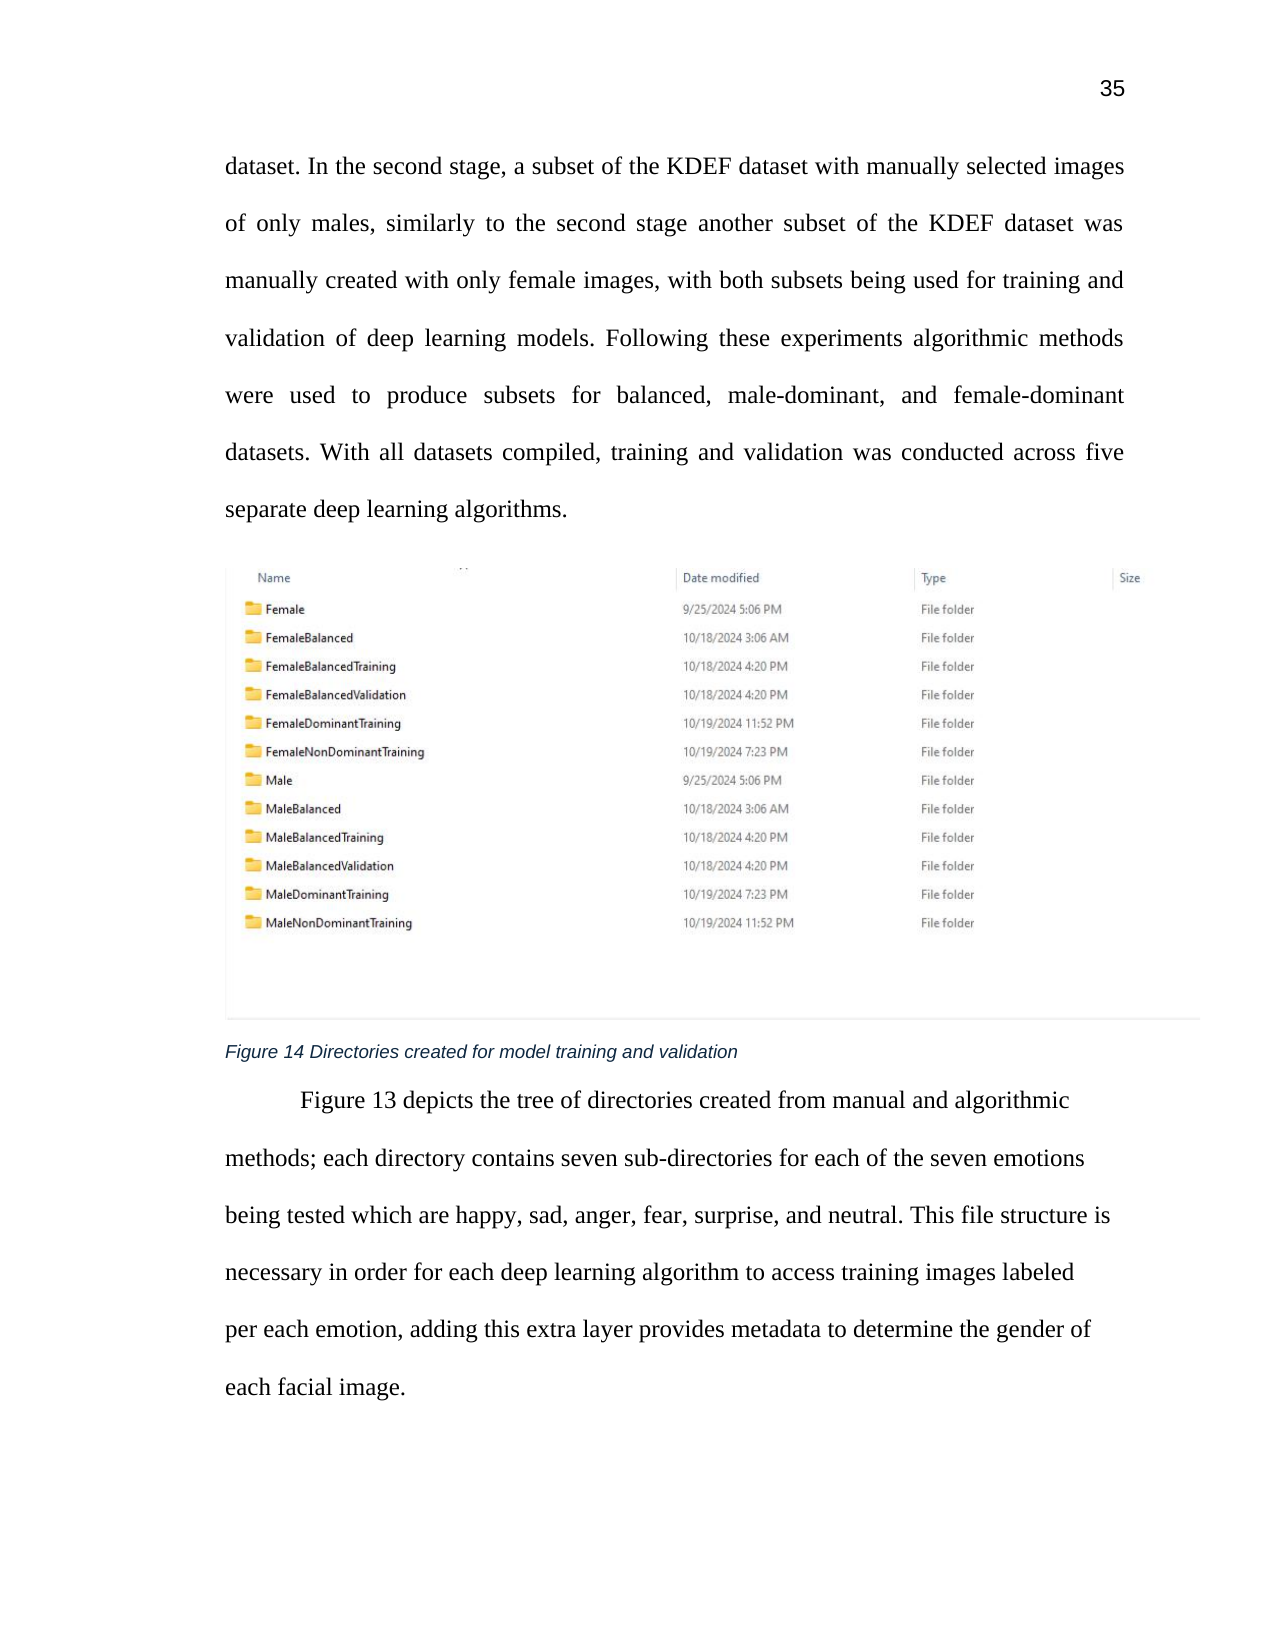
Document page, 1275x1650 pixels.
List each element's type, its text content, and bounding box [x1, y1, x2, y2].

text dataset. In the second stage, a subset of the KDEF dataset with manually selected images of only males, similarly to the second stage another subset of the KDEF dataset was manually created with only female images, with both subsets being used for training and validation of deep learning models. Following these experiments algorithmic methods were used to produce subsets for balanced, male-dominant, and female-dominant datasets. With all datasets compiled, training and validation was conducted across five separate deep learning algorithms. [225, 151, 1125, 523]
picture [225, 568, 1200, 1020]
text Figure 14 Directories created for model training and validation [225, 1041, 1125, 1063]
text Figure 13 depicts the tree of directories created from manual and algorithmic methods; each directory contains seven sub-directories for each of the seven emotions being tested which are happy, sad, anger, fear, surprise, and neutral. This file structure is necessary in order for each deep learning algorithm to access training images labeled per each emotion, adding this extra layer provides metadata to determine the gender of each facial image. [225, 1086, 1112, 1400]
text 35 [150, 75, 1125, 101]
